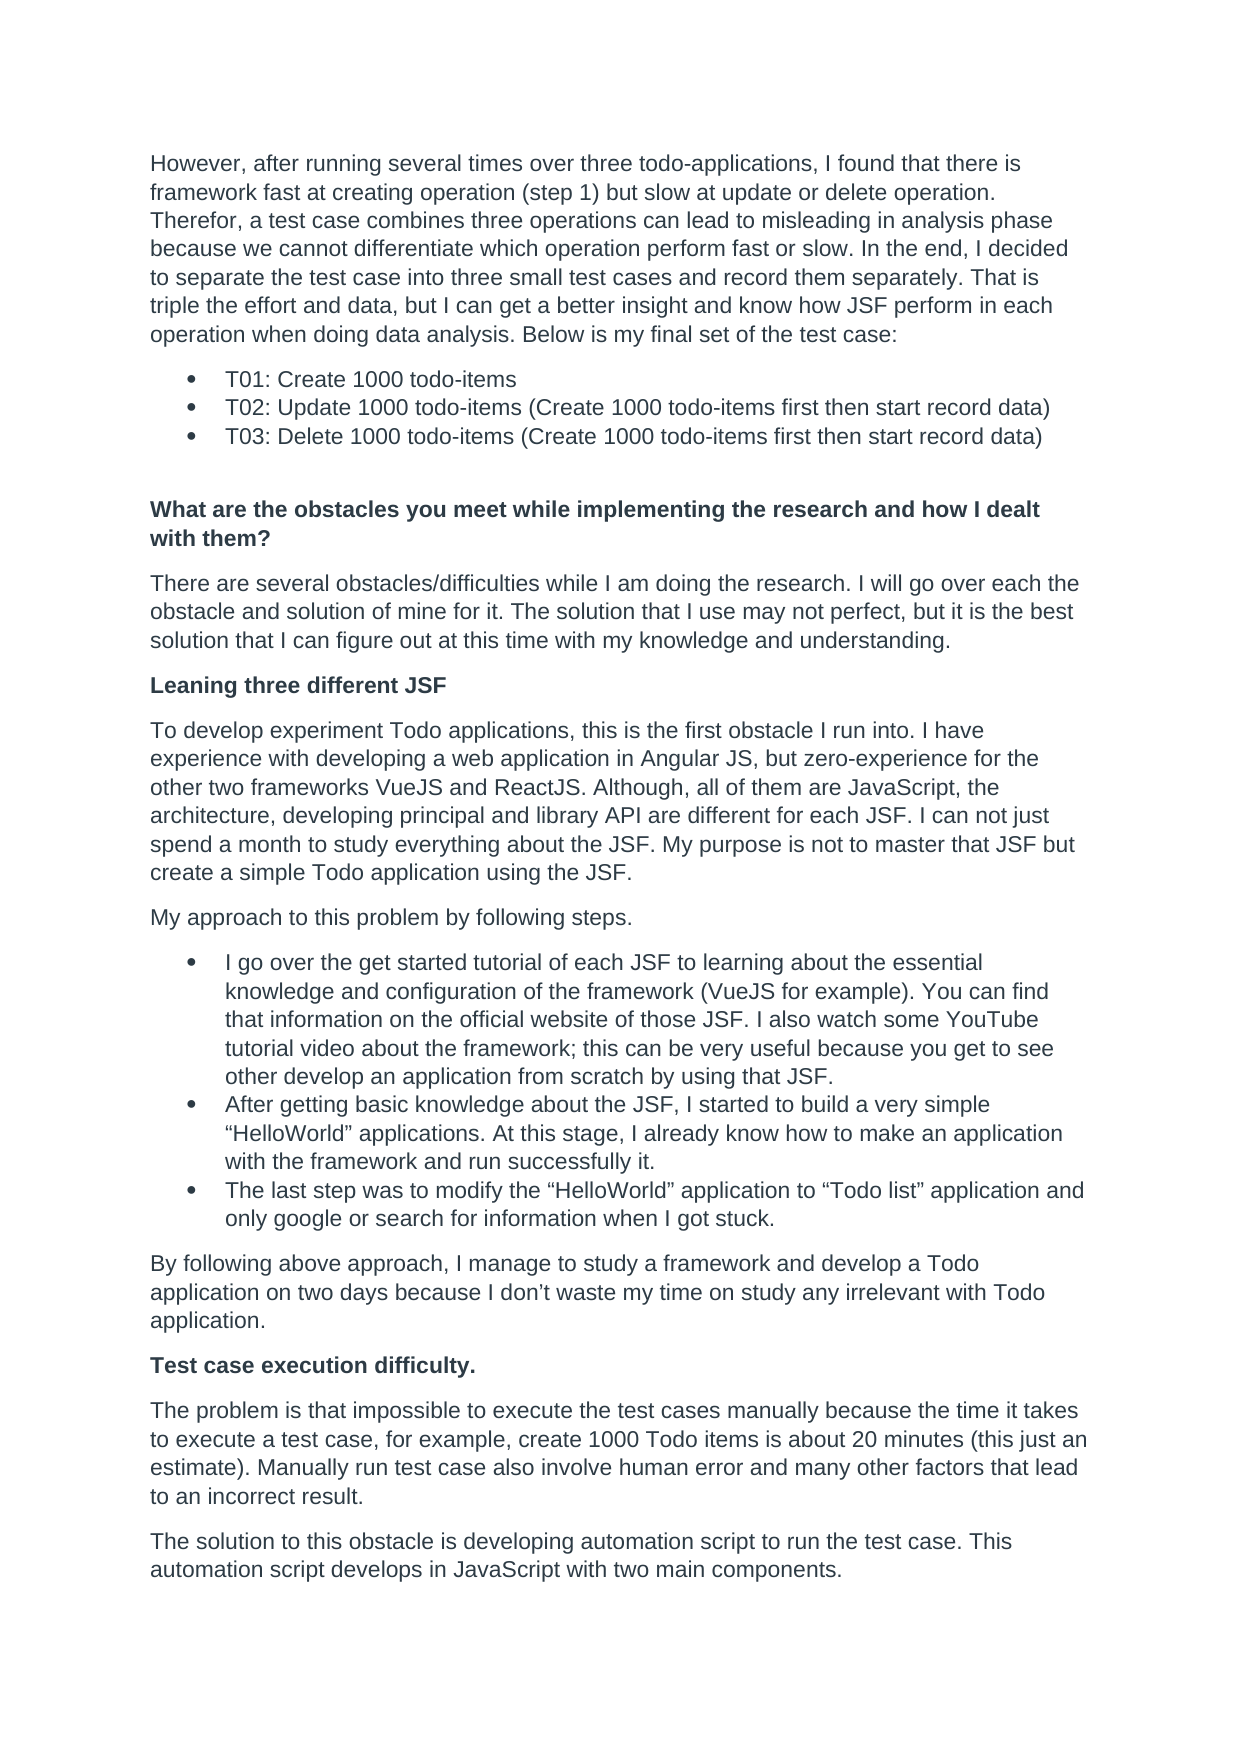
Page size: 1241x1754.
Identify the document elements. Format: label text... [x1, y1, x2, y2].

text However, after running several times over three todo-applications, I found that there is framework fast at creating operation (step 1) but slow at update or delete operation. Therefor, a test case combines three operations can lead to misleading in analysis phase because we cannot differentiate which operation perform fast or slow. In the end, I decided to separate the test case into three small test cases and record them separately. That is triple the effort and data, but I can get a better insight and know how JSF perform in each operation when doing data analysis. Below is my final set of the test case: [150, 150, 1090, 347]
text The problem is that impossible to execute the test cases manually because the time it takes to execute a test case, for example, create 1000 Todo items is about 20 minutes (this just an estimate). Manually run test case also involve human error and many other factors that lead to an incorrect result. [150, 1397, 1090, 1509]
text My approach to this problem by following steps. [150, 904, 1090, 930]
list T02: Update 1000 todo-items (Create 1000 todo-items first then start record data) [187, 394, 1090, 421]
list I go over the get started tutorial of each JSF to learning about the essential knowledge and configuration of the framework (VueJS for example). You can find that information on the official website of those JSF. I also watch some YouTube tutorial video about the framework; this can be very useful because you get to see other develop an application from scratch by using that JSF. [187, 949, 1090, 1089]
list After getting basic knowledge about the JSF, I started to build a very simple “HelloWorld” applications. At this stage, I already know how to make an application with the framework and run successfully it. [187, 1091, 1090, 1174]
text To develop experiment Todo applications, this is the first obstacle I run into. I have experience with developing a web application in Angular JS, but zero-experience for the other two frameworks VueJS and ReactJS. Although, all of them are JavaScript, the architecture, developing principal and library API are different for each JSF. I can not just spend a month to study everything about the JSF. My purpose is not to master that JSF but create a simple Todo application using the JSF. [150, 717, 1090, 885]
list The last step was to modify the “HelloWorld” application to “Todo list” application and only google or search for information when I got stuck. [187, 1177, 1090, 1231]
text What are the obstacles you meet while implementing the research and how I dealt with them? [150, 496, 1090, 551]
text Test case execution difficulty. [150, 1352, 1090, 1378]
list T01: Create 1000 todo-items [187, 366, 1090, 392]
list T03: Delete 1000 todo-items (Create 1000 todo-items first then start record data) [187, 423, 1090, 449]
text By following above approach, I manage to study a framework and develop a Todo application on two days because I don’t waste my time on study any irrelevant with Todo application. [150, 1250, 1090, 1333]
text Leaning three different JSF [150, 672, 1090, 698]
text There are several obstacles/difficulties while I am doing the research. I will go over each the obstacle and solution of mine for it. The solution that I use may not perfect, but it is the best solution that I can figure out at this time with my knowledge and understanding. [150, 570, 1090, 653]
text The solution to this obstacle is developing automation script to run the test case. This automation script develops in JavaScript with two main components. [150, 1528, 1090, 1582]
